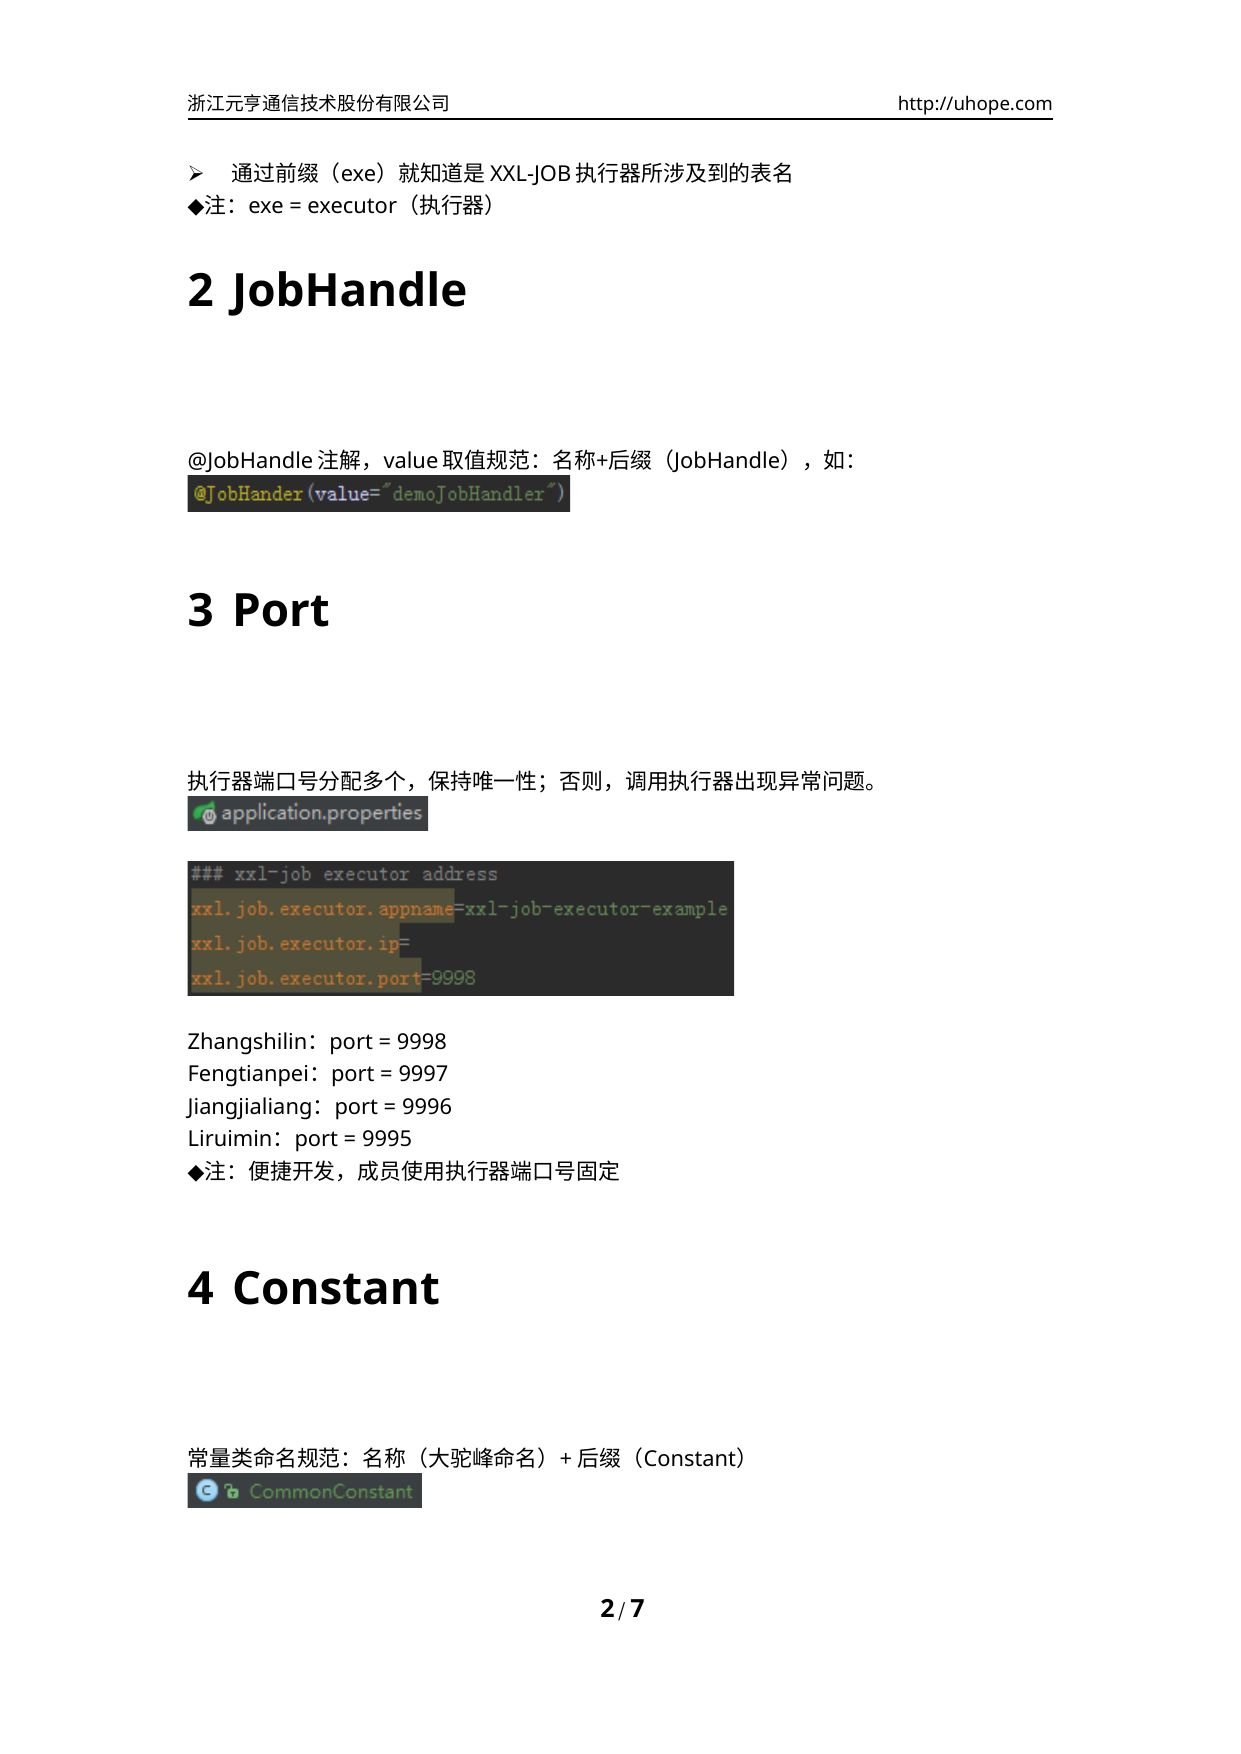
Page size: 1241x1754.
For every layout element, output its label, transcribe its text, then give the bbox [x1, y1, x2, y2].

subtitle Port [187, 576, 1053, 641]
list 通过前缀（exe）就知道是XXL-JOB执行器所涉及到的表名 [187, 156, 1053, 188]
text @JobHandle注解，value取值规范：名称+后缀（JobHandle），如： [187, 443, 1053, 476]
text Fengtianpei：port = 9997 [187, 1056, 1053, 1088]
picture [187, 475, 571, 512]
picture [187, 796, 429, 831]
text ◆注：exe = executor（执行器） [187, 188, 1053, 221]
text 执行器端口号分配多个，保持唯一性；否则，调用执行器出现异常问题。 [187, 763, 1053, 796]
subtitle Constant [187, 1254, 1053, 1319]
text Zhangshilin：port = 9998 [187, 1023, 1053, 1056]
picture [187, 1473, 422, 1508]
text 常量类命名规范：名称（大驼峰命名）+ 后缀（Constant） [187, 1441, 1053, 1474]
text Liruimin：port = 9995 [187, 1121, 1053, 1153]
text ◆注：便捷开发，成员使用执行器端口号固定 [187, 1153, 1053, 1186]
text Jiangjialiang：port = 9996 [187, 1088, 1053, 1121]
subtitle JobHandle [187, 256, 1053, 321]
picture [187, 861, 735, 996]
